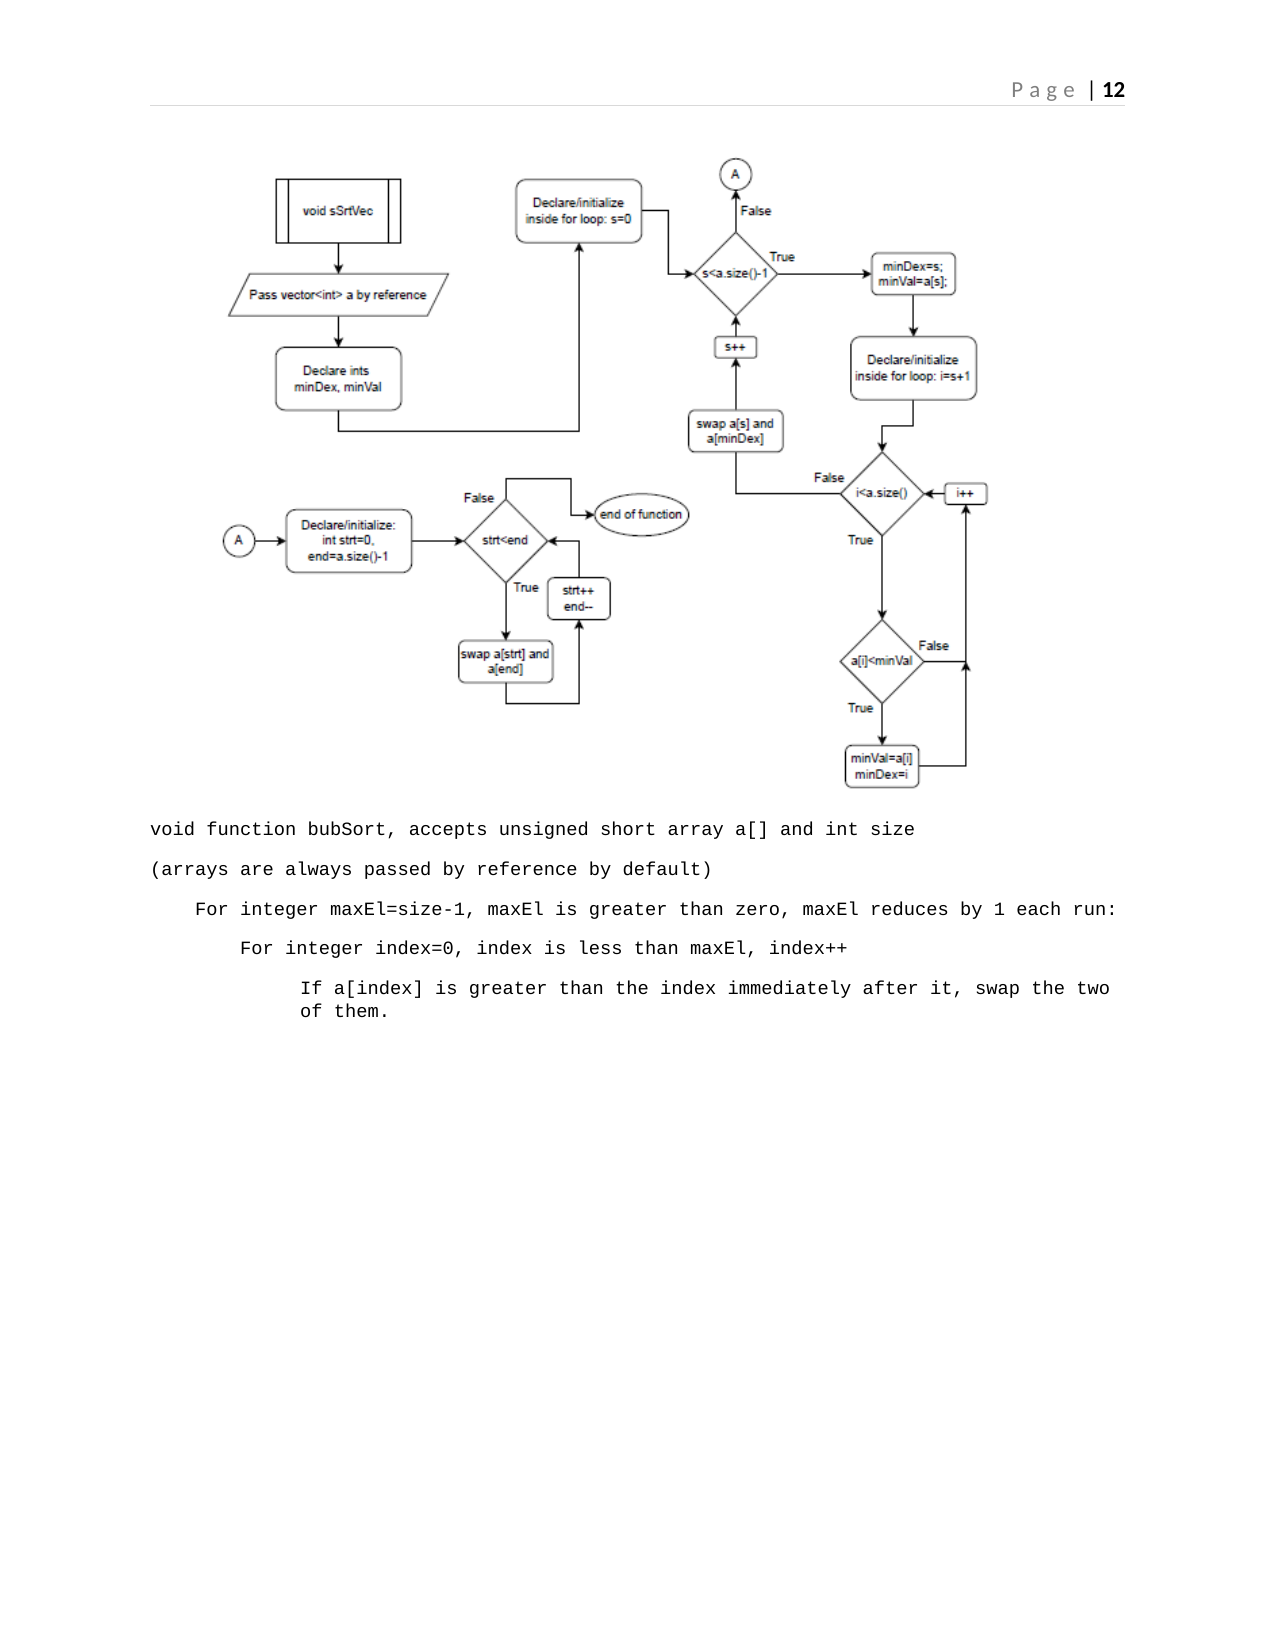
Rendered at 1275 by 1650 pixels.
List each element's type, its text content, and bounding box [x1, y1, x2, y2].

picture [150, 150, 1014, 802]
text If a[index] is greater than the index immediately after it, swap the two of them. [300, 978, 1125, 1023]
text (arrays are always passed by reference by default) [150, 860, 1125, 881]
text void function bubSort, accepts unsigned short array a[] and int size [150, 820, 1125, 841]
text For integer maxEl=size-1, maxEl is greater than zero, maxEl reduces by 1 each run: [150, 899, 1125, 921]
text For integer index=0, index is less than maxEl, index++ [150, 939, 1125, 960]
